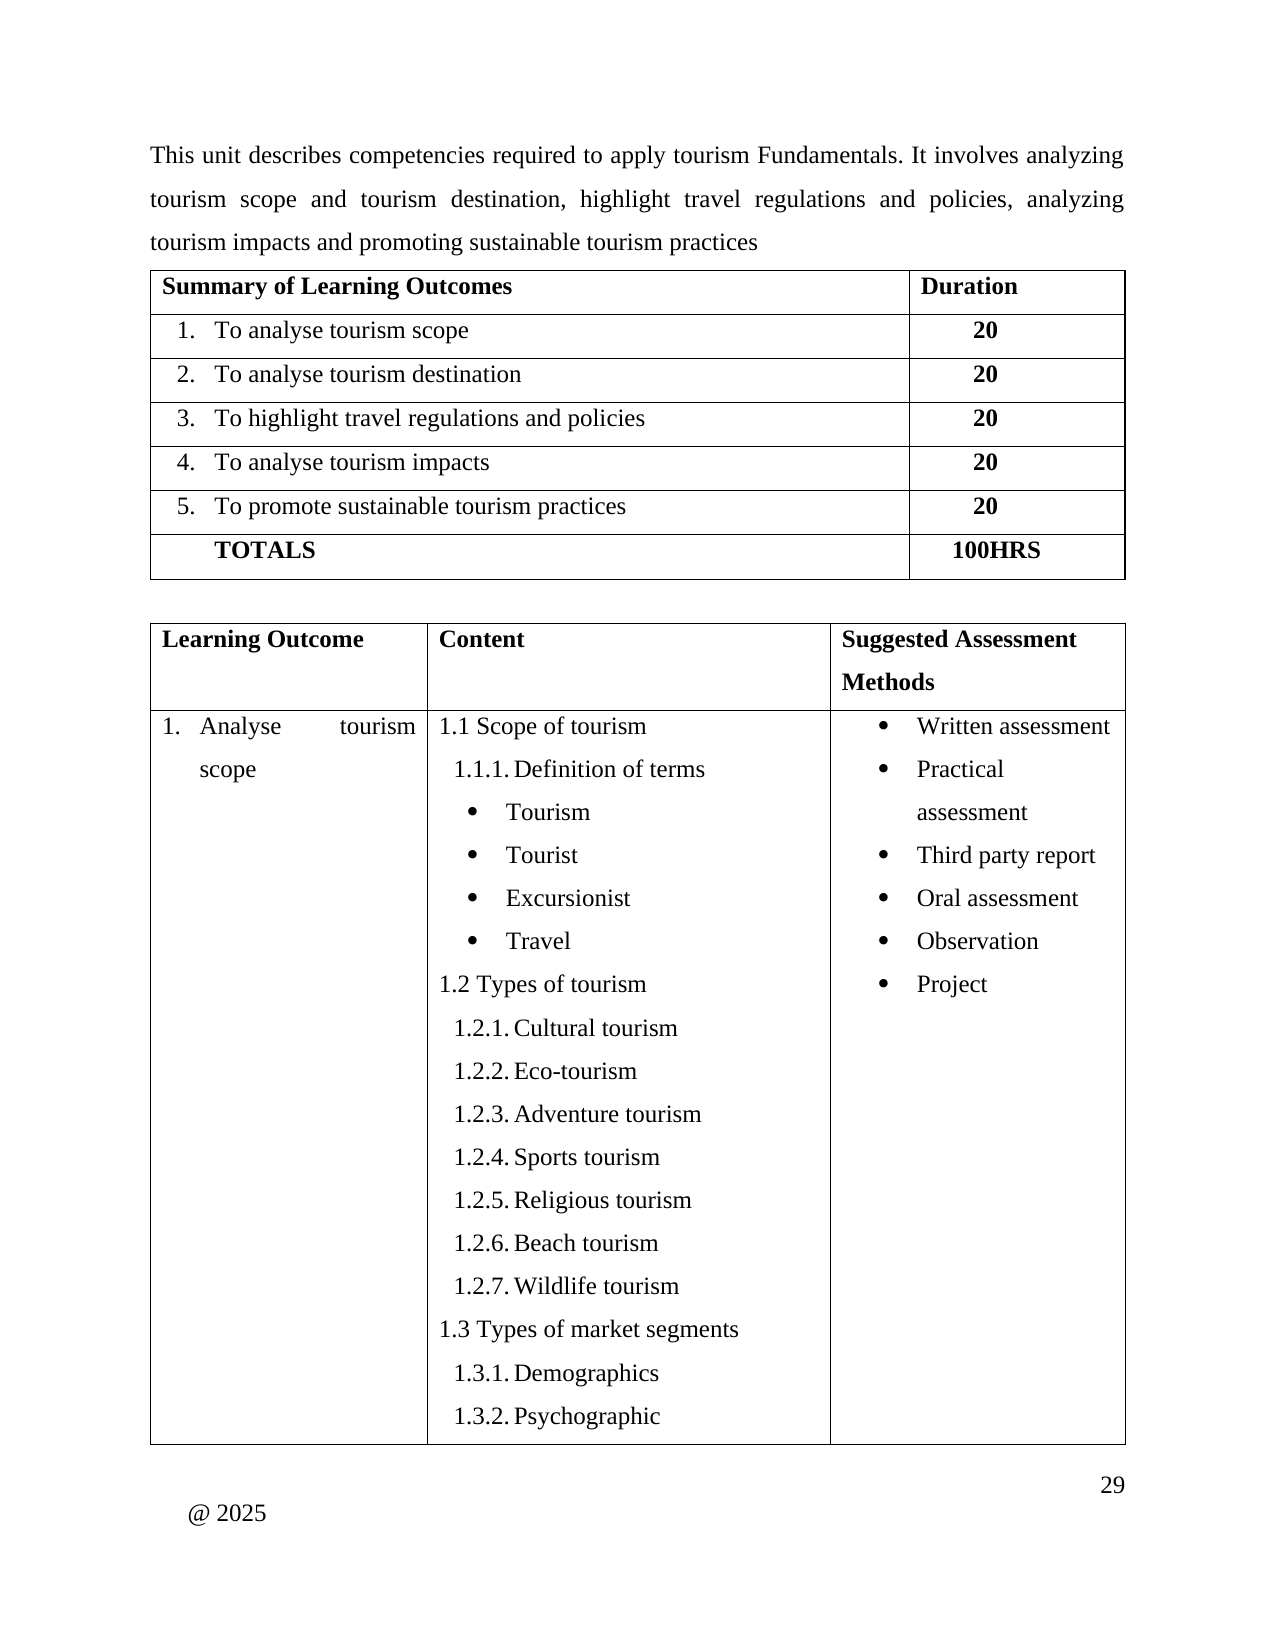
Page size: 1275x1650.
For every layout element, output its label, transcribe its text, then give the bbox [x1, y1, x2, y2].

table_header Summary of Learning Outcomes [151, 271, 909, 314]
table_cell 20 [910, 491, 1124, 534]
table_cell To highlight travel regulations and policies [151, 403, 909, 446]
text This unit describes competencies required to apply tourism Fundamentals. It involves analyzing tourism scope and tourism destination, highlight travel regulations and policies, analyzing tourism impacts and promoting sustainable tourism practices [150, 141, 1125, 256]
table_cell 20 [910, 315, 1124, 358]
table_header Suggested Assessment Methods [831, 624, 1125, 710]
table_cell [151, 711, 427, 1444]
table_cell 20 [910, 403, 1124, 446]
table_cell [831, 711, 1125, 1444]
table_cell 20 [910, 447, 1124, 490]
table_header Duration [910, 271, 1124, 314]
table_cell To analyse tourism scope [151, 315, 909, 358]
table_cell To analyse tourism destination [151, 359, 909, 402]
table_header Learning Outcome [151, 624, 427, 710]
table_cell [428, 711, 830, 1444]
table_header Content [428, 624, 830, 710]
table_cell TOTALS [151, 535, 909, 578]
table_cell 100HRS [910, 535, 1124, 578]
table_cell 20 [910, 359, 1124, 402]
table_cell To promote sustainable tourism practices [151, 491, 909, 534]
table_cell To analyse tourism impacts [151, 447, 909, 490]
